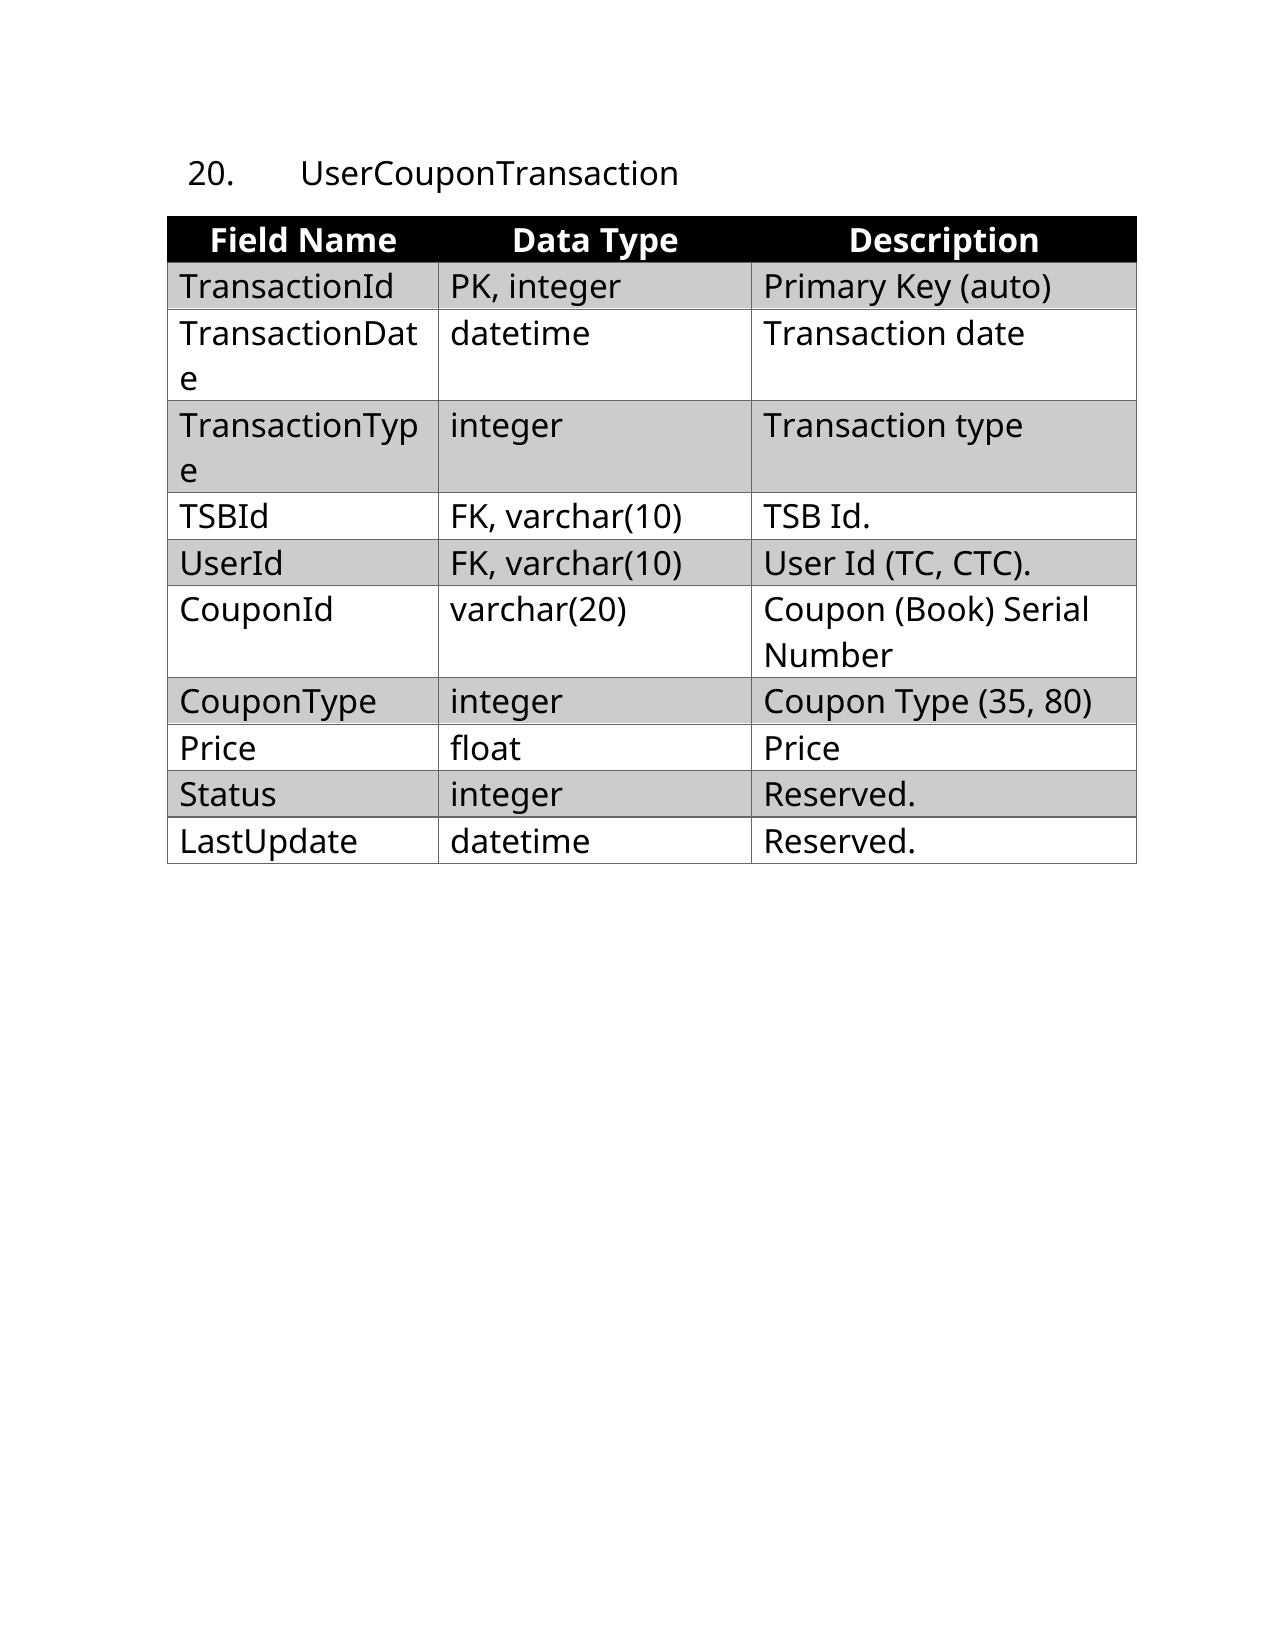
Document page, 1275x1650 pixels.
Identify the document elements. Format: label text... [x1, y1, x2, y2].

table_header Description [752, 217, 1136, 262]
table_cell PK, integer [439, 263, 751, 308]
table_cell CouponType [168, 678, 438, 723]
table_cell Reserved. [752, 818, 1136, 863]
table_cell datetime [439, 310, 751, 400]
table_cell LastUpdate [168, 818, 438, 863]
table_cell FK, varchar(10) [439, 540, 751, 585]
table_cell Reserved. [752, 771, 1136, 816]
table_cell Primary Key (auto) [752, 263, 1136, 308]
table_cell FK, varchar(10) [439, 493, 751, 539]
table_cell TransactionId [168, 263, 438, 308]
table_cell Transaction type [752, 401, 1136, 492]
table_cell integer [439, 678, 751, 723]
table_cell TransactionType [168, 401, 438, 492]
list UserCouponTransaction [187, 150, 1125, 195]
table_header Data Type [439, 217, 751, 262]
table_cell Transaction date [752, 310, 1136, 400]
table_cell TransactionDate [168, 310, 438, 400]
table_cell UserId [168, 540, 438, 585]
table_cell TSB Id. [752, 493, 1136, 539]
table_cell float [439, 725, 751, 770]
table_cell datetime [439, 818, 751, 863]
table_cell Price [168, 725, 438, 770]
table_cell integer [439, 771, 751, 816]
table_cell integer [439, 401, 751, 492]
table_cell Coupon Type (35, 80) [752, 678, 1136, 723]
table_cell Price [752, 725, 1136, 770]
table_cell TSBId [168, 493, 438, 539]
table_cell Status [168, 771, 438, 816]
table_cell Coupon (Book) Serial Number [752, 586, 1136, 677]
table_cell User Id (TC, CTC). [752, 540, 1136, 585]
table_cell CouponId [168, 586, 438, 677]
table_cell varchar(20) [439, 586, 751, 677]
table_header Field Name [168, 217, 438, 262]
